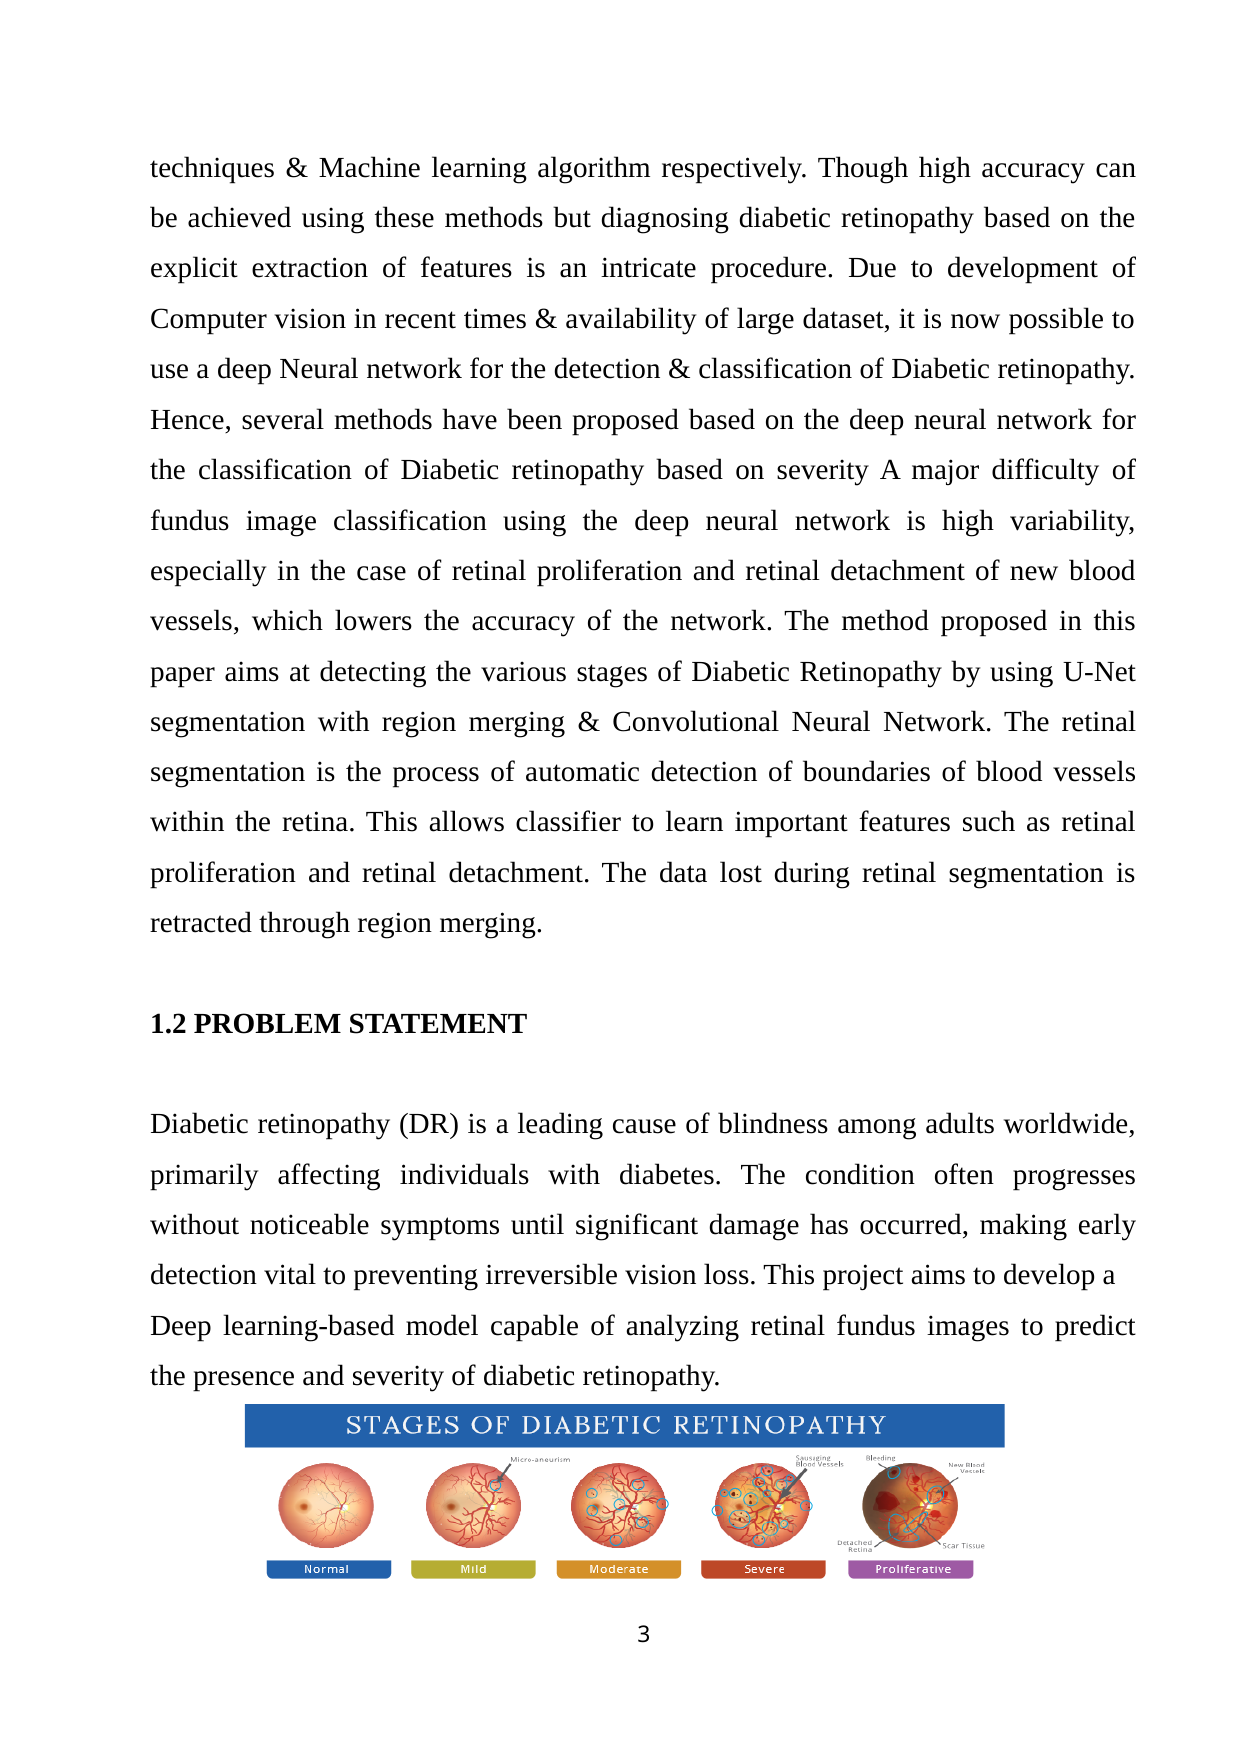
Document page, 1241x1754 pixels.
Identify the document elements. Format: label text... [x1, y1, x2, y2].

list Deep learning-based model capable of analyzing retinal fundus images to predict the presence and severity of diabetic retinopathy. [150, 1308, 1137, 1392]
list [150, 150, 1137, 939]
list 1.2 PROBLEM STATEMENT [150, 1006, 1137, 1039]
picture [244, 1404, 1005, 1592]
list Diabetic retinopathy (DR) is a leading cause of blindness among adults worldwide, primarily affecting individuals with diabetes. The condition often progresses without noticeable symptoms until significant damage has occurred, making early detection vital to preventing irreversible vision loss. This project aims to develop a [150, 1106, 1137, 1291]
